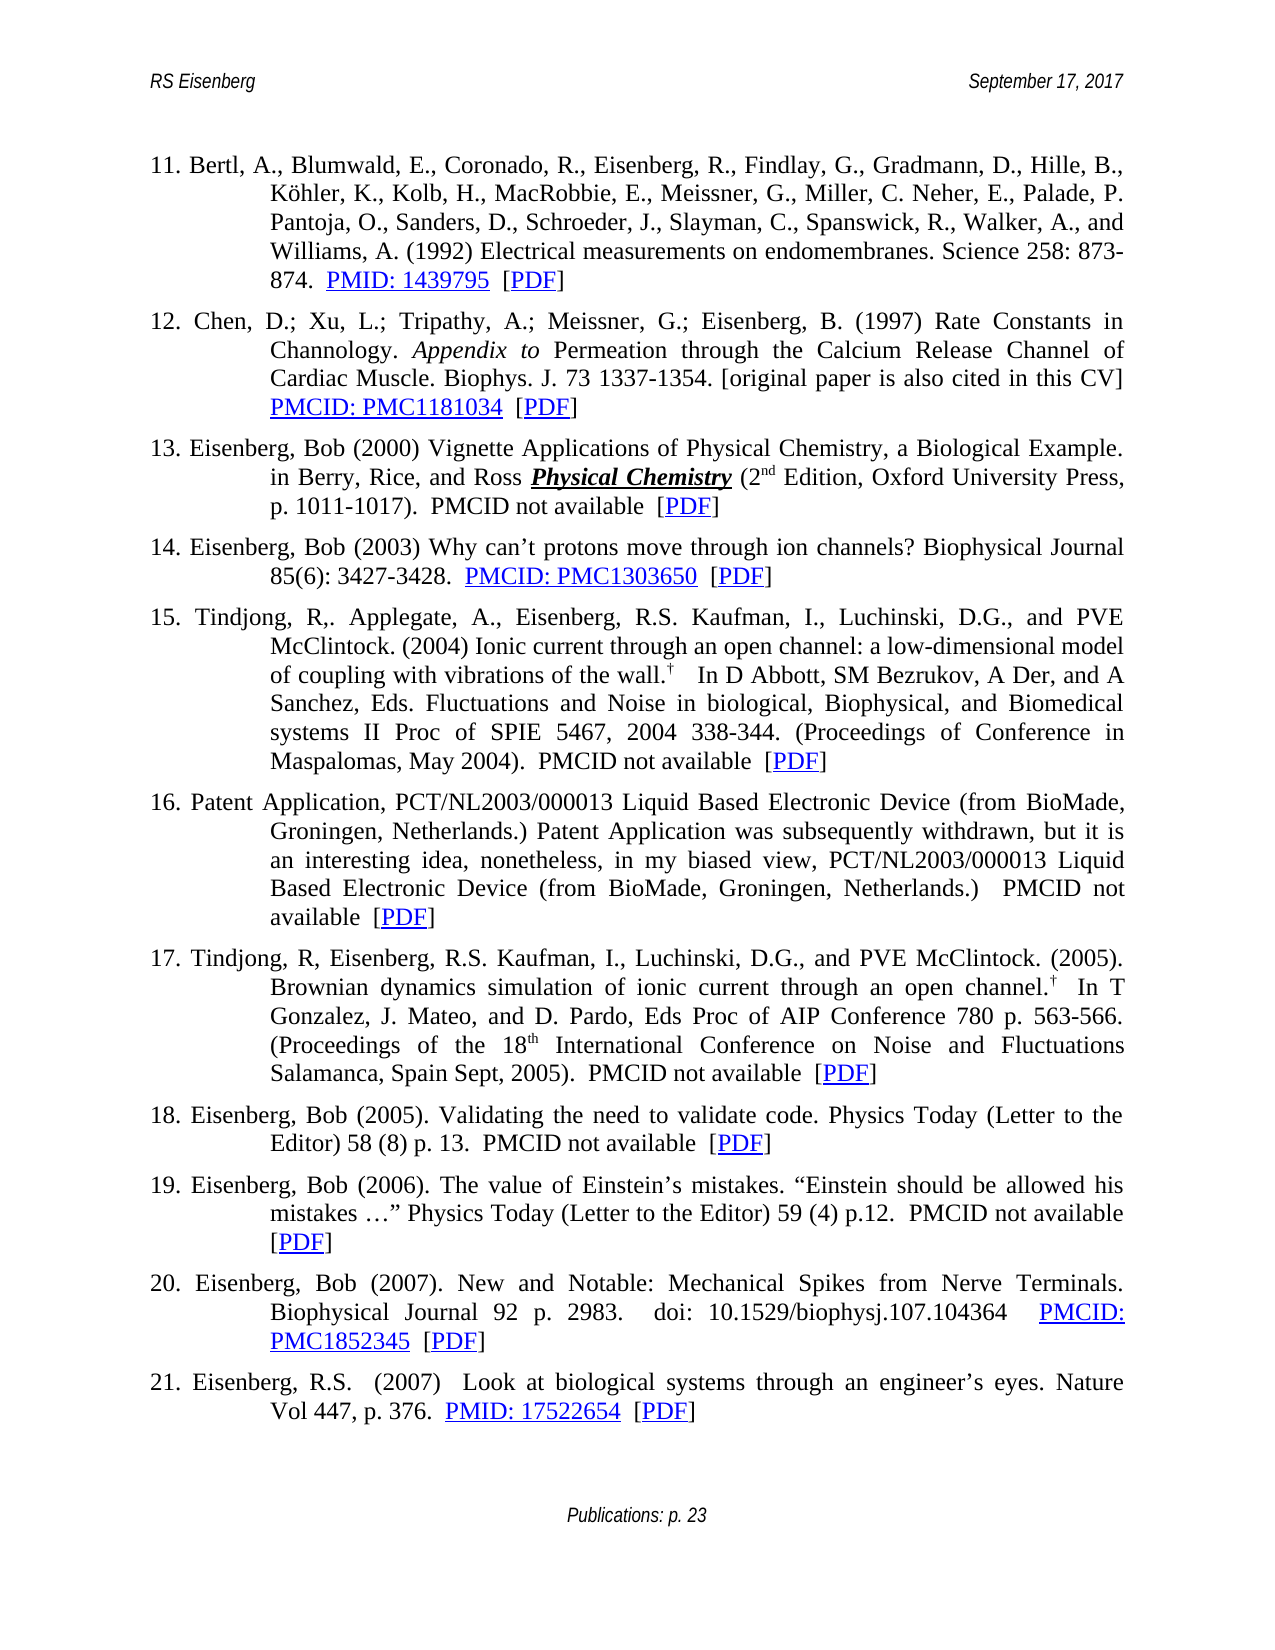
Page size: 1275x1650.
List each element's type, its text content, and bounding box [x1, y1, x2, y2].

text 12. Chen, D.; Xu, L.; Tripathy, A.; Meissner, G.; Eisenberg, B. (1997) Rate Constants in Channology. Appendix to Permeation through the Calcium Release Channel of Cardiac Muscle. Biophys. J. 73 1337-1354. [original paper is also cited in this CV] PMCID: PMC1181034 [PDF] [150, 306, 1125, 421]
text 18. Eisenberg, Bob (2005). Validating the need to validate code. Physics Today (Letter to the Editor) 58 (8) p. 13. PMCID not available [PDF] [150, 1100, 1125, 1157]
text 14. Eisenberg, Bob (2003) Why can’t protons move through ion channels? Biophysical Journal 85(6): 3427-3428. PMCID: PMC1303650 [PDF] [150, 532, 1125, 590]
text 13. Eisenberg, Bob (2000) Vignette Applications of Physical Chemistry, a Biological Example. in Berry, Rice, and Ross Physical Chemistry (2nd Edition, Oxford University Press, p. 1011-1017). PMCID not available [PDF] [150, 433, 1125, 520]
text 21. Eisenberg, R.S. (2007) Look at biological systems through an engineer’s eyes. Nature Vol 447, p. 376. PMID: 17522654 [PDF] [150, 1367, 1125, 1425]
text 11. Bertl, A., Blumwald, E., Coronado, R., Eisenberg, R., Findlay, G., Gradmann, D., Hille, B., Köhler, K., Kolb, H., MacRobbie, E., Meissner, G., Miller, C. Neher, E., Palade, P. Pantoja, O., Sanders, D., Schroeder, J., Slayman, C., Spanswick, R., Walker, A., and Williams, A. (1992) Electrical measurements on endomembranes. Science 258: 873-874. PMID: 1439795 [PDF] [150, 150, 1125, 293]
text 15. Tindjong, R,. Applegate, A., Eisenberg, R.S. Kaufman, I., Luchinski, D.G., and PVE McClintock. (2004) Ionic current through an open channel: a low-dimensional model of coupling with vibrations of the wall.† In D Abbott, SM Bezrukov, A Der, and A Sanchez, Eds. Fluctuations and Noise in biological, Biophysical, and Biomedical systems II Proc of SPIE 5467, 2004 338-344. (Proceedings of Conference in Maspalomas, May 2004). PMCID not available [PDF] [150, 602, 1125, 775]
text 17. Tindjong, R, Eisenberg, R.S. Kaufman, I., Luchinski, D.G., and PVE McClintock. (2005). Brownian dynamics simulation of ionic current through an open channel.† In T Gonzalez, J. Mateo, and D. Pardo, Eds Proc of AIP Conference 780 p. 563-566. (Proceedings of the 18th International Conference on Noise and Fluctuations Salamanca, Spain Sept, 2005). PMCID not available [PDF] [150, 943, 1125, 1087]
text 19. Eisenberg, Bob (2006). The value of Einstein’s mistakes. “Einstein should be allowed his mistakes …” Physics Today (Letter to the Editor) 59 (4) p.12. PMCID not available [PDF] [150, 1170, 1125, 1256]
text 20. Eisenberg, Bob (2007). New and Notable: Mechanical Spikes from Nerve Terminals. Biophysical Journal 92 p. 2983. doi: 10.1529/biophysj.107.104364 PMCID: PMC1852345 [PDF] [150, 1268, 1125, 1355]
text 16. Patent Application, PCT/NL2003/000013 Liquid Based Electronic Device (from BioMade, Groningen, Netherlands.) Patent Application was subsequently withdrawn, but it is an interesting idea, nonetheless, in my biased view, PCT/NL2003/000013 Liquid Based Electronic Device (from BioMade, Groningen, Netherlands.) PMCID not available [PDF] [150, 787, 1125, 931]
